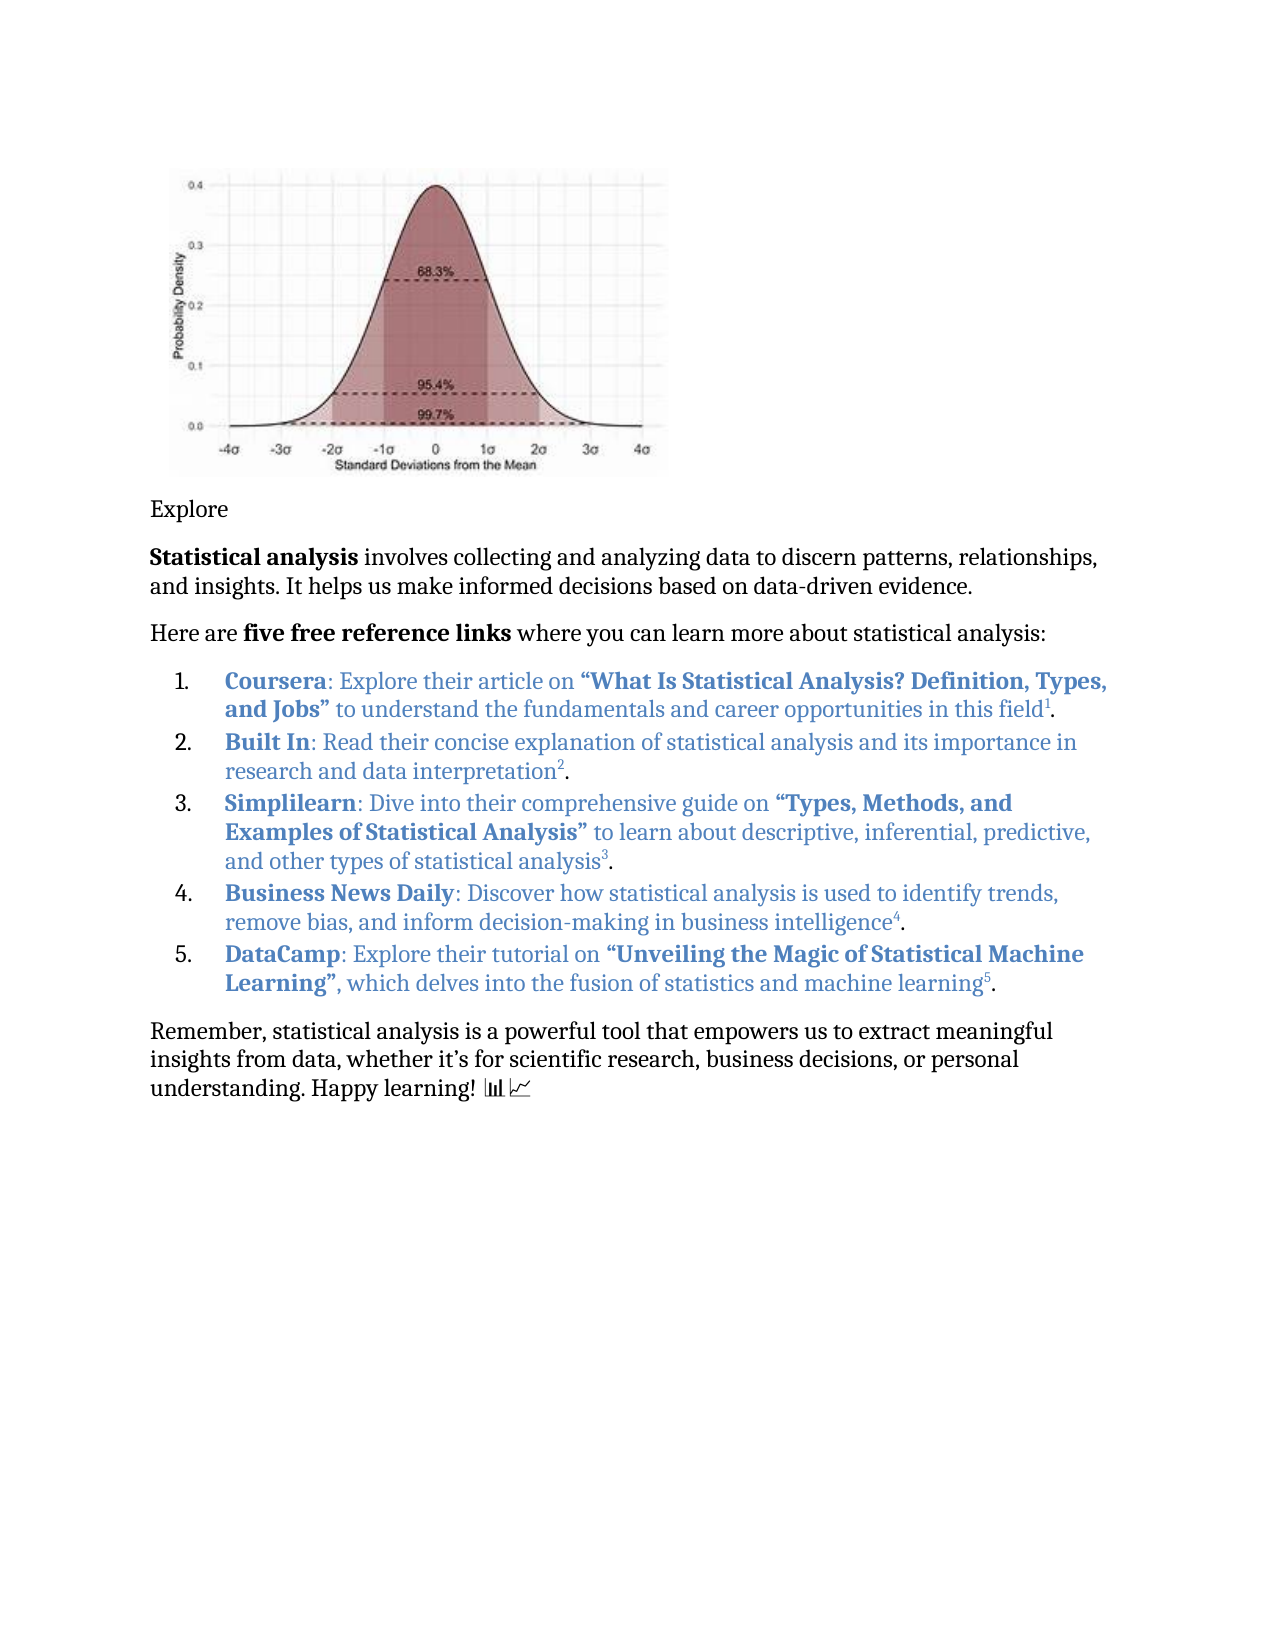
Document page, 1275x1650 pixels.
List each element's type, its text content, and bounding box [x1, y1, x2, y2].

list Coursera: Explore their article on “What Is Statistical Analysis? Definition, Types, and Jobs” to understand the fundamentals and career opportunities in this field1. [175, 667, 1125, 724]
text Here are five free reference links where you can learn more about statistical analysis: [150, 619, 1125, 648]
text Statistical analysis involves collecting and analyzing data to discern patterns, relationships, and insights. It helps us make informed decisions based on data-driven evidence. [150, 543, 1125, 600]
text Explore [150, 495, 1125, 524]
list Business News Daily: Discover how statistical analysis is used to identify trends, remove bias, and inform decision-making in business intelligence4. [175, 879, 1125, 937]
list Simplilearn: Dive into their comprehensive guide on “Types, Methods, and Examples of Statistical Analysis” to learn about descriptive, inferential, predictive, and other types of statistical analysis3. [175, 789, 1125, 875]
picture [168, 168, 669, 477]
list Built In: Read their concise explanation of statistical analysis and its importance in research and data interpretation2. [175, 728, 1125, 785]
text Remember, statistical analysis is a powerful tool that empowers us to extract meaningful insights from data, whether it’s for scientific research, business decisions, or personal understanding. Happy learning! 📊📈 [150, 1017, 1125, 1103]
list DataCamp: Explore their tutorial on “Unveiling the Magic of Statistical Machine Learning”, which delves into the fusion of statistics and machine learning5. [175, 940, 1125, 998]
